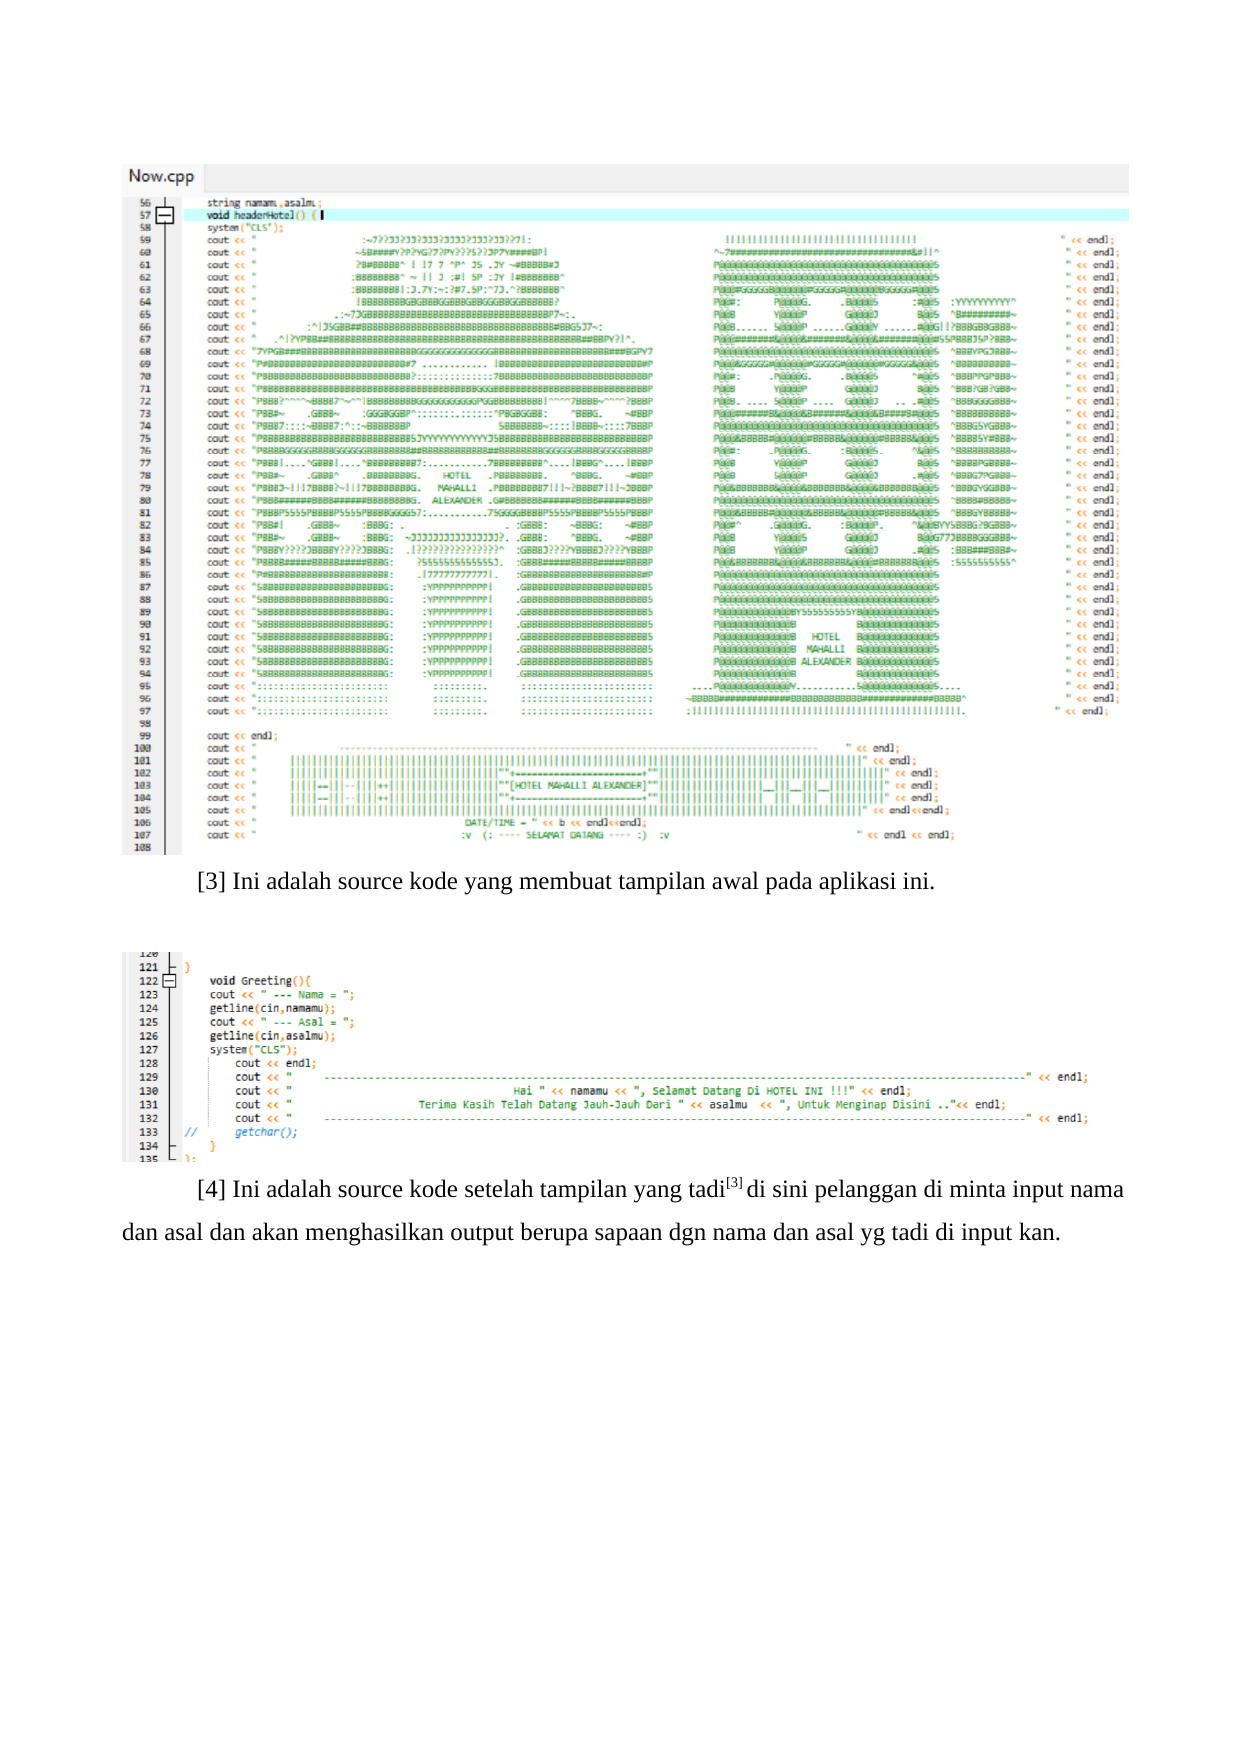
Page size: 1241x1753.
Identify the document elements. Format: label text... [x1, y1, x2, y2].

picture [121, 952, 1135, 1162]
text [3] Ini adalah source kode yang membuat tampilan awal pada aplikasi ini. [122, 866, 1135, 895]
picture [121, 164, 1129, 855]
text [4] Ini adalah source kode setelah tampilan yang tadi[3] di sini pelanggan di minta input nama dan asal dan akan menghasilkan output berupa sapaan dgn nama dan asal yg tadi di input kan. [122, 1174, 1135, 1246]
